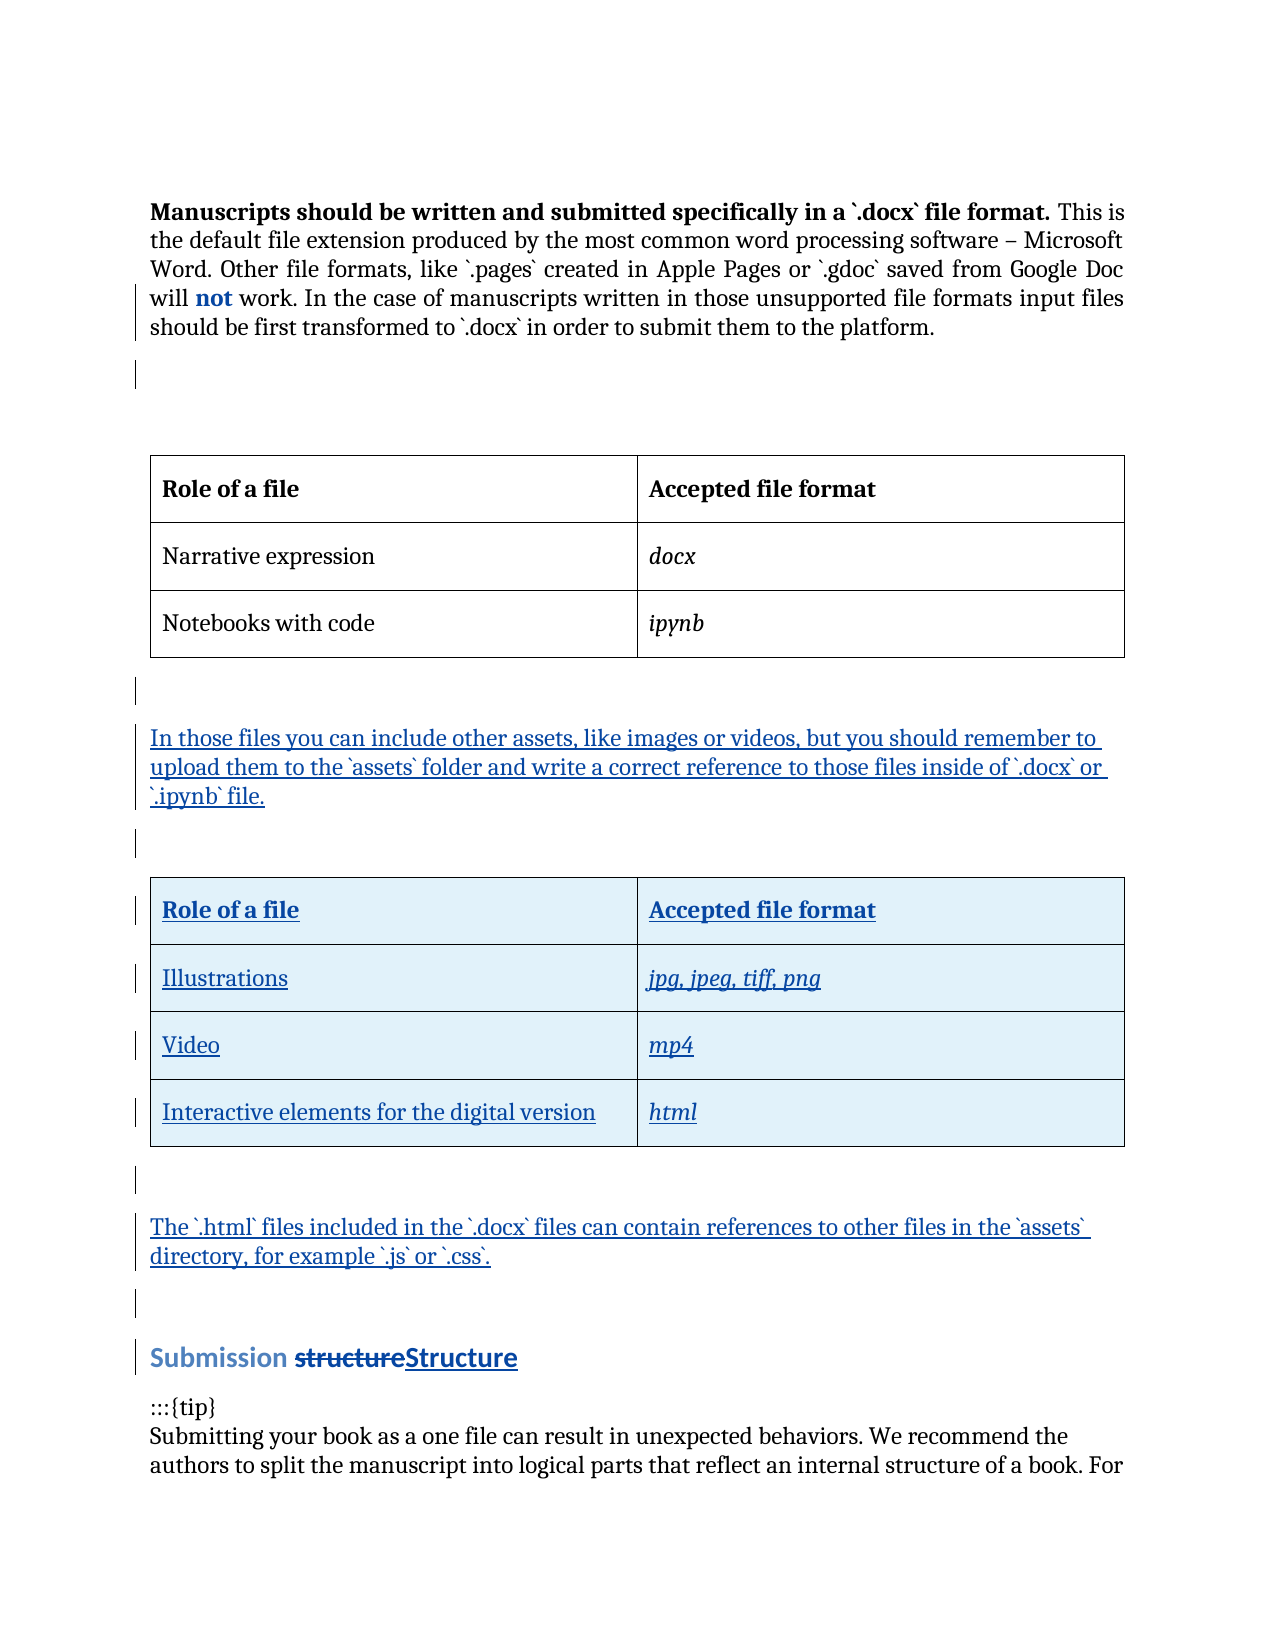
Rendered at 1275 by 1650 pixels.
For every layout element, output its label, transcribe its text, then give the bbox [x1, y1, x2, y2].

table_header Accepted file format [638, 456, 1124, 522]
table_cell docx [638, 523, 1124, 589]
table_cell Narrative expression [151, 523, 637, 589]
table_cell ipynb [638, 591, 1124, 657]
subtitle Submission [150, 1339, 1125, 1374]
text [150, 1393, 1125, 1479]
text Manuscripts should be written and submitted specifically in a `.docx` file format. This is the default file extension produced by the most common word processing software – Microsoft Word. Other file formats, like `.pages` created in Apple Pages or `.gdoc` saved from Google Doc will not work. In the case of manuscripts written in those unsupported file formats input files should be first transformed to `.docx` in order to submit them to the platform. [150, 197, 1125, 341]
table_header Role of a file [151, 456, 637, 522]
table_cell Notebooks with code [151, 591, 637, 657]
